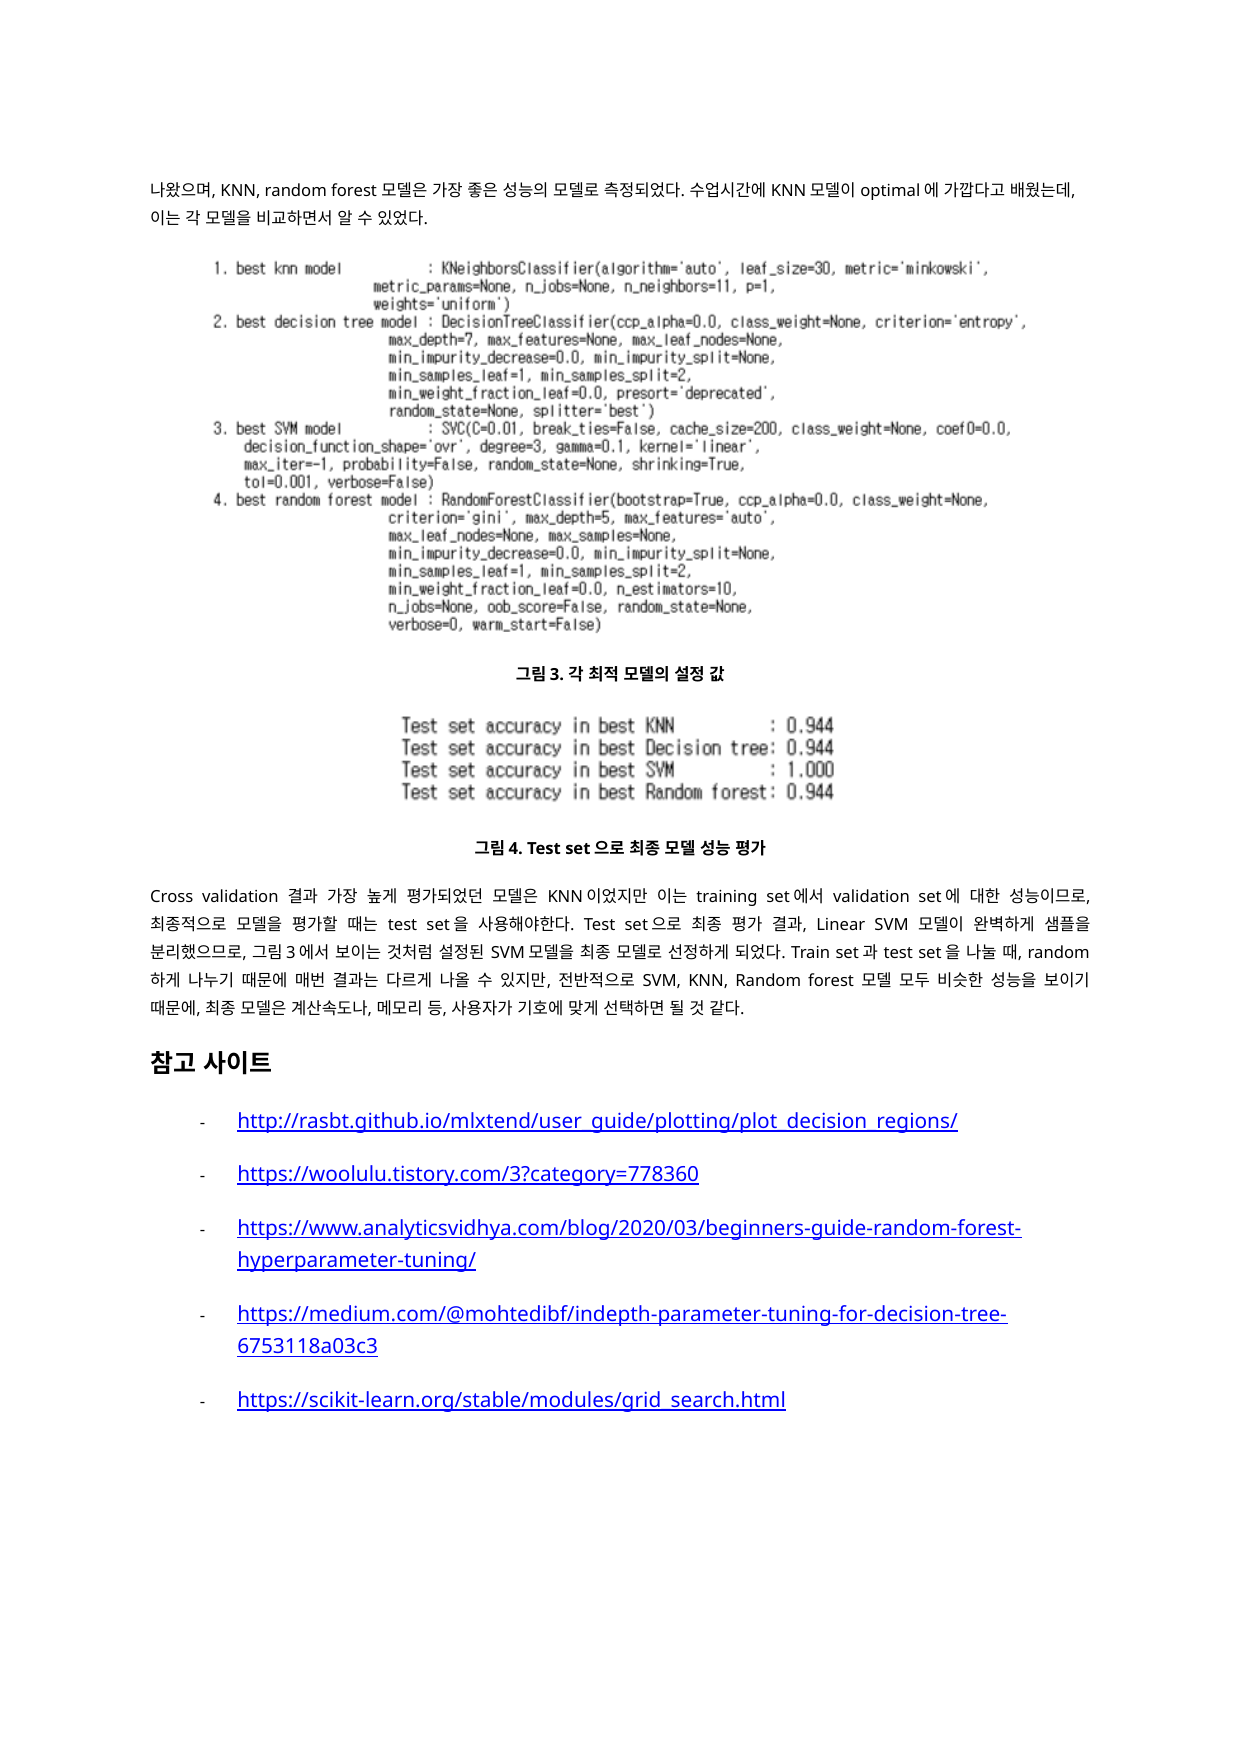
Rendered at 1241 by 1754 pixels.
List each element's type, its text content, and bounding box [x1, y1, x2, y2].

picture [206, 253, 1034, 637]
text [150, 177, 1090, 229]
picture [392, 710, 848, 810]
text 참고 사이트 [150, 1043, 1090, 1080]
text 그림4. Test set으로 최종 모델 성능 평가 [150, 835, 1090, 859]
list http://rasbt.github.io/mlxtend/user_guide/plotting/plot_decision_regions/ [199, 1106, 1090, 1134]
list https://scikit-learn.org/stable/modules/grid_search.html [199, 1385, 1090, 1413]
list https://www.analyticsvidhya.com/blog/2020/03/beginners-guide-random-forest-hyperparameter-tuning/ [199, 1213, 1090, 1274]
text Cross validation 결과 가장 높게 평가되었던 모델은 KNN이었지만 이는 training set에서 validation set에 대한 성능이므로, 최종적으로 모델을 평가할 때는 test set을 사용해야한다. Test set으로 최종 평가 결과, Linear SVM 모델이 완벽하게 샘플을 분리했으므로, 그림3에서 보이는 것처럼 설정된 SVM모델을 최종 모델로 선정하게 되었다. Train set과 test set을 나눌 때, random 하게 나누기 때문에 매번 결과는 다르게 나올 수 있지만, 전반적으로 SVM, KNN, Random forest 모델 모두 비슷한 성능을 보이기 때문에, 최종 모델은 계산속도나, 메모리 등, 사용자가 기호에 맞게 선택하면 될 것 같다. [150, 883, 1090, 1019]
list https://woolulu.tistory.com/3?category=778360 [199, 1159, 1090, 1188]
text 그림3. 각 최적 모델의 설정 값 [150, 661, 1090, 686]
list https://medium.com/@mohtedibf/indepth-parameter-tuning-for-decision-tree-6753118a03c3 [199, 1299, 1090, 1360]
